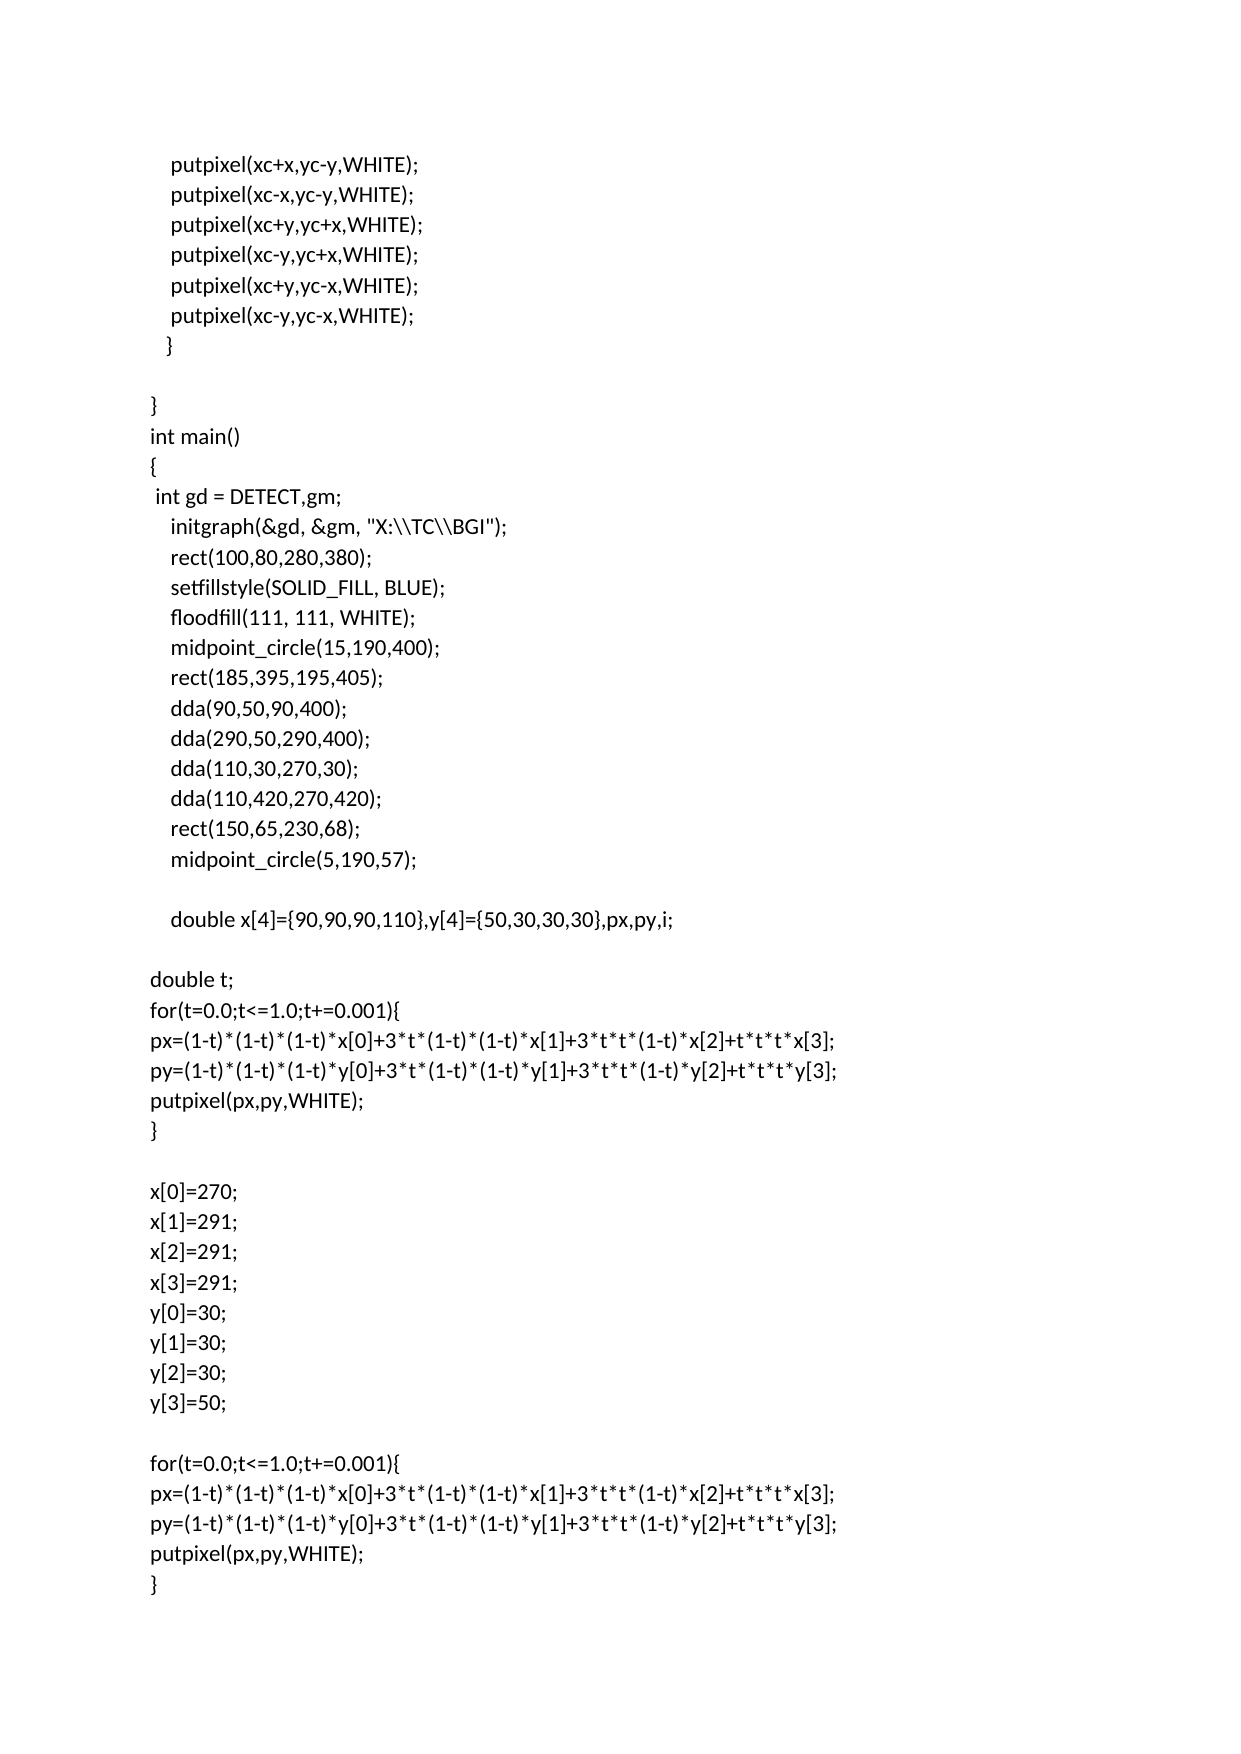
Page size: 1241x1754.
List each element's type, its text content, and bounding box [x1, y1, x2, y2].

text y[2]=30; [150, 1358, 1090, 1386]
text py=(1-t)*(1-t)*(1-t)*y[0]+3*t*(1-t)*(1-t)*y[1]+3*t*t*(1-t)*y[2]+t*t*t*y[3]; [150, 1509, 1090, 1537]
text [150, 1479, 1090, 1507]
text int main() [150, 422, 1090, 450]
text y[3]=50; [150, 1388, 1090, 1417]
text rect(100,80,280,380); [150, 543, 1090, 571]
text putpixel(px,py,WHITE); [150, 1539, 1090, 1568]
text floodfill(111, 111, WHITE); [150, 603, 1090, 631]
text dda(110,420,270,420); [150, 784, 1090, 812]
text px=(1-t)*(1-t)*(1-t)*x[0]+3*t*(1-t)*(1-t)*x[1]+3*t*t*(1-t)*x[2]+t*t*t*x[3]; [150, 1026, 1090, 1054]
text py=(1-t)*(1-t)*(1-t)*y[0]+3*t*(1-t)*(1-t)*y[1]+3*t*t*(1-t)*y[2]+t*t*t*y[3]; [150, 1056, 1090, 1084]
text for(t=0.0;t<=1.0;t+=0.001){ [150, 1449, 1090, 1477]
text y[0]=30; [150, 1298, 1090, 1326]
text x[2]=291; [150, 1237, 1090, 1266]
text rect(150,65,230,68); [150, 814, 1090, 843]
text setfillstyle(SOLID_FILL, BLUE); [150, 573, 1090, 601]
text } [150, 331, 1090, 359]
text putpixel(px,py,WHITE); [150, 1086, 1090, 1114]
text x[3]=291; [150, 1268, 1090, 1296]
text rect(185,395,195,405); [150, 663, 1090, 692]
text putpixel(xc+y,yc-x,WHITE); [150, 271, 1090, 299]
text putpixel(xc-x,yc-y,WHITE); [150, 180, 1090, 208]
text dda(110,30,270,30); [150, 754, 1090, 782]
text dda(90,50,90,400); [150, 694, 1090, 722]
text int gd = DETECT,gm; [150, 482, 1090, 510]
text y[1]=30; [150, 1328, 1090, 1356]
text for(t=0.0;t<=1.0;t+=0.001){ [150, 996, 1090, 1024]
text putpixel(xc+y,yc+x,WHITE); [150, 210, 1090, 238]
text putpixel(xc-y,yc-x,WHITE); [150, 301, 1090, 329]
text } [150, 1570, 1090, 1598]
text double t; [150, 966, 1090, 994]
text midpoint_circle(5,190,57); [150, 845, 1090, 873]
text double x[4]={90,90,90,110},y[4]={50,30,30,30},px,py,i; [150, 905, 1090, 933]
text initgraph(&gd, &gm, "X:\\TC\\BGI"); [150, 512, 1090, 541]
text putpixel(xc-y,yc+x,WHITE); [150, 241, 1090, 269]
text midpoint_circle(15,190,400); [150, 633, 1090, 661]
text x[0]=270; [150, 1177, 1090, 1205]
text x[1]=291; [150, 1207, 1090, 1235]
text putpixel(xc+x,yc-y,WHITE); [150, 150, 1090, 178]
text } [150, 392, 1090, 420]
text { [150, 452, 1090, 480]
text dda(290,50,290,400); [150, 724, 1090, 752]
text } [150, 1117, 1090, 1145]
